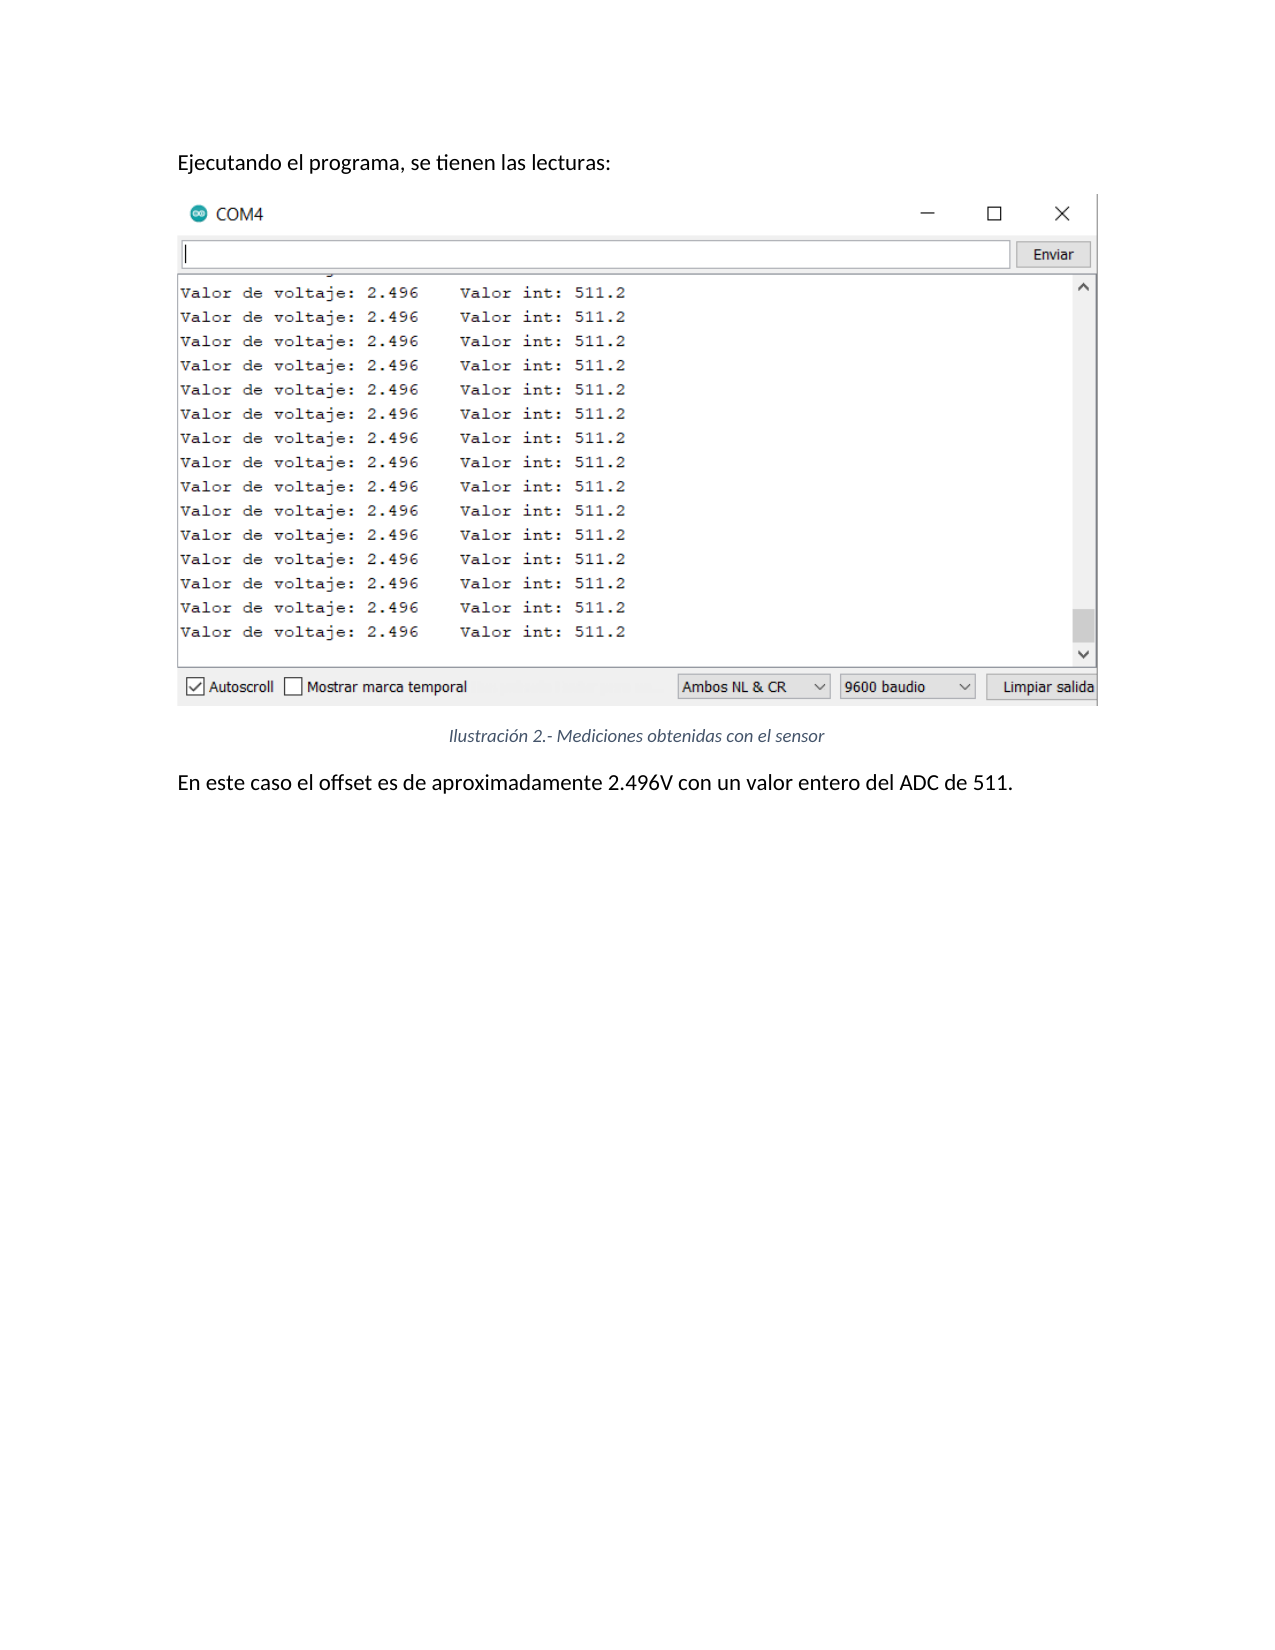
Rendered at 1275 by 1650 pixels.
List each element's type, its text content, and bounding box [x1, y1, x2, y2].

picture [177, 194, 1098, 706]
text Ejecutando el programa, se tienen las lecturas: [177, 148, 1098, 176]
text En este caso el offset es de aproximadamente 2.496V con un valor entero del ADC de 511. [177, 768, 1098, 796]
text Ilustración 2.- Mediciones obtenidas con el sensor [177, 724, 1098, 747]
